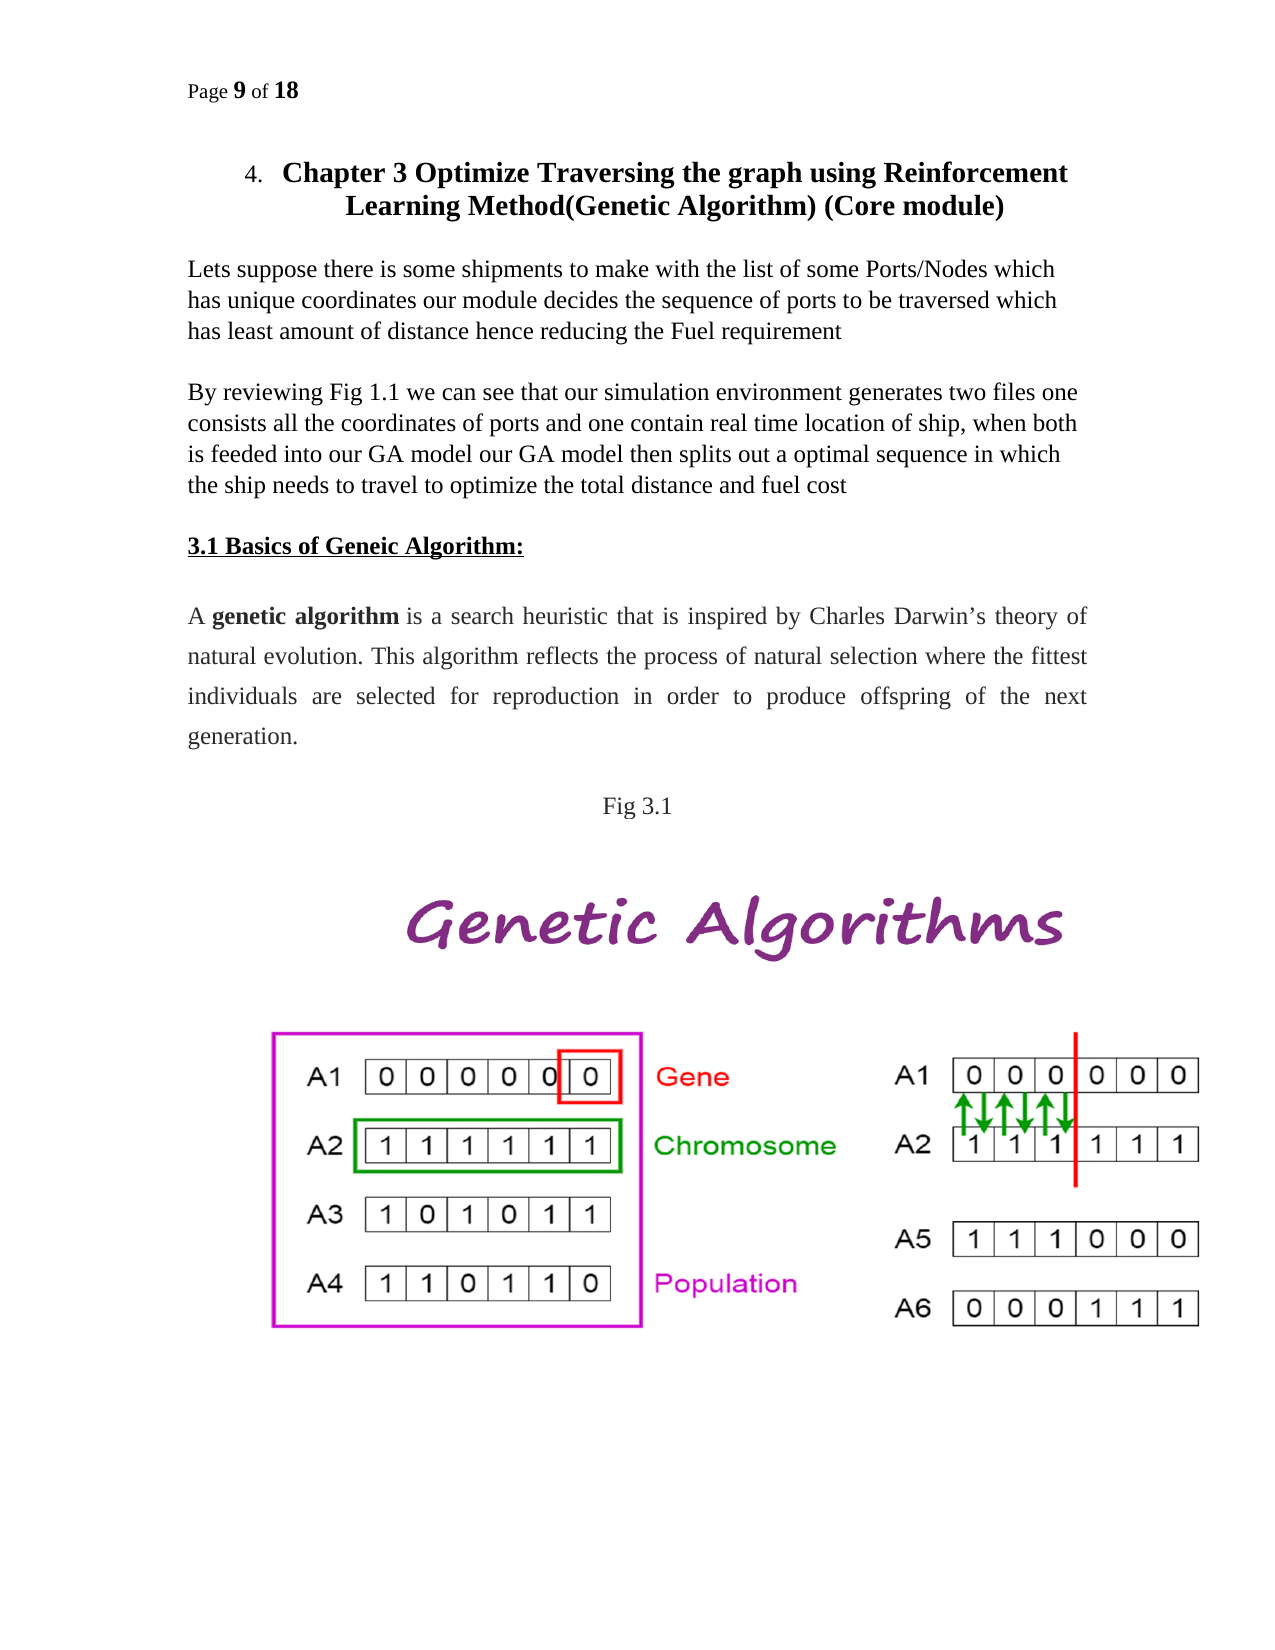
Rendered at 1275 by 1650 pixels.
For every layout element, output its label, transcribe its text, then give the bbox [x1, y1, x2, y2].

picture [187, 819, 1275, 1425]
text A genetic algorithm is a search heuristic that is inspired by Charles Darwin’s theory of natural evolution. This algorithm reflects the process of natural selection where the fittest individuals are selected for reproduction in order to produce offspring of the next generation. [187, 589, 1087, 749]
text Fig 3.1 [187, 779, 1087, 819]
text By reviewing Fig 1.1 we can see that our simulation environment generates two files one consists all the coordinates of ports and one contain real time location of ship, when both is feeded into our GA model our GA model then splits out a optimal sequence in which the ship needs to travel to optimize the total distance and fuel cost [187, 374, 1087, 499]
list Chapter 3 Optimize Traversing the graph using Reinforcement Learning Method(Genetic Algorithm) (Core module) [225, 155, 1087, 222]
text Lets suppose there is some shipments to make with the list of some Ports/Nodes which has unique coordinates our module decides the sequence of ports to be traversed which has least amount of distance hence reducing the Fuel requirement [187, 251, 1087, 345]
text 3.1 Basics of Geneic Algorithm: [187, 528, 1087, 559]
